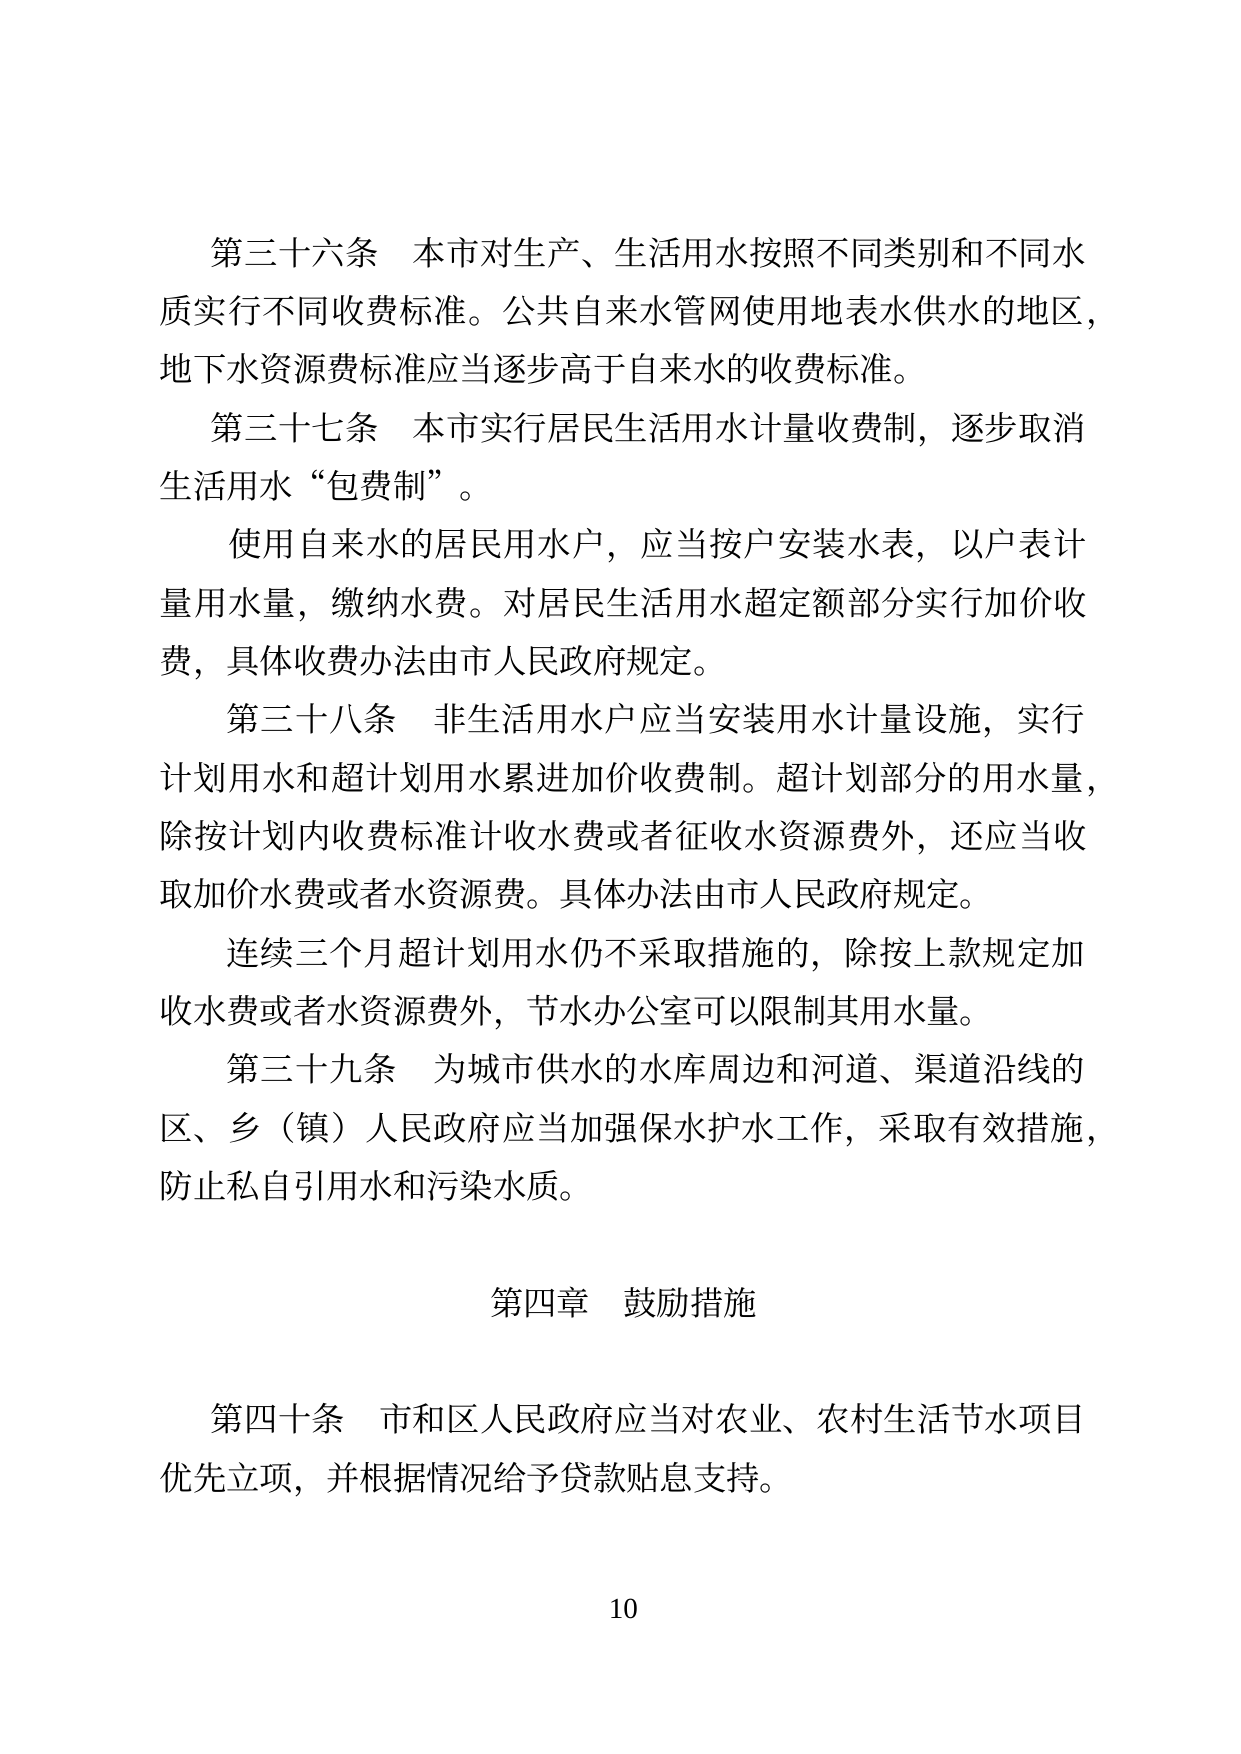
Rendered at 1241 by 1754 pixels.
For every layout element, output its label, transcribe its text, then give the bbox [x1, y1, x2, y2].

text 第四章 鼓励措施 [159, 1268, 1087, 1327]
text 使用自来水的居民用水户，应当按户安装水表，以户表计量用水量，缴纳水费。对居民生活用水超定额部分实行加价收费，具体收费办法由市人民政府规定。 [159, 510, 1087, 685]
text 第三十六条 本市对生产、生活用水按照不同类别和不同水质实行不同收费标准。公共自来水管网使用地表水供水的地区，地下水资源费标准应当逐步高于自来水的收费标准。 [159, 218, 1087, 393]
text 连续三个月超计划用水仍不采取措施的，除按上款规定加收水费或者水资源费外，节水办公室可以限制其用水量。 [159, 918, 1087, 1035]
text 第三十七条 本市实行居民生活用水计量收费制，逐步取消生活用水“包费制”。 [159, 393, 1087, 510]
text 第四十条 市和区人民政府应当对农业、农村生活节水项目优先立项，并根据情况给予贷款贴息支持。 [159, 1385, 1087, 1502]
text 第三十八条 非生活用水户应当安装用水计量设施，实行计划用水和超计划用水累进加价收费制。超计划部分的用水量，除按计划内收费标准计收水费或者征收水资源费外，还应当收取加价水费或者水资源费。具体办法由市人民政府规定。 [159, 685, 1087, 918]
text 第三十九条 为城市供水的水库周边和河道、渠道沿线的区、乡（镇）人民政府应当加强保水护水工作，采取有效措施，防止私自引用水和污染水质。 [159, 1035, 1087, 1210]
